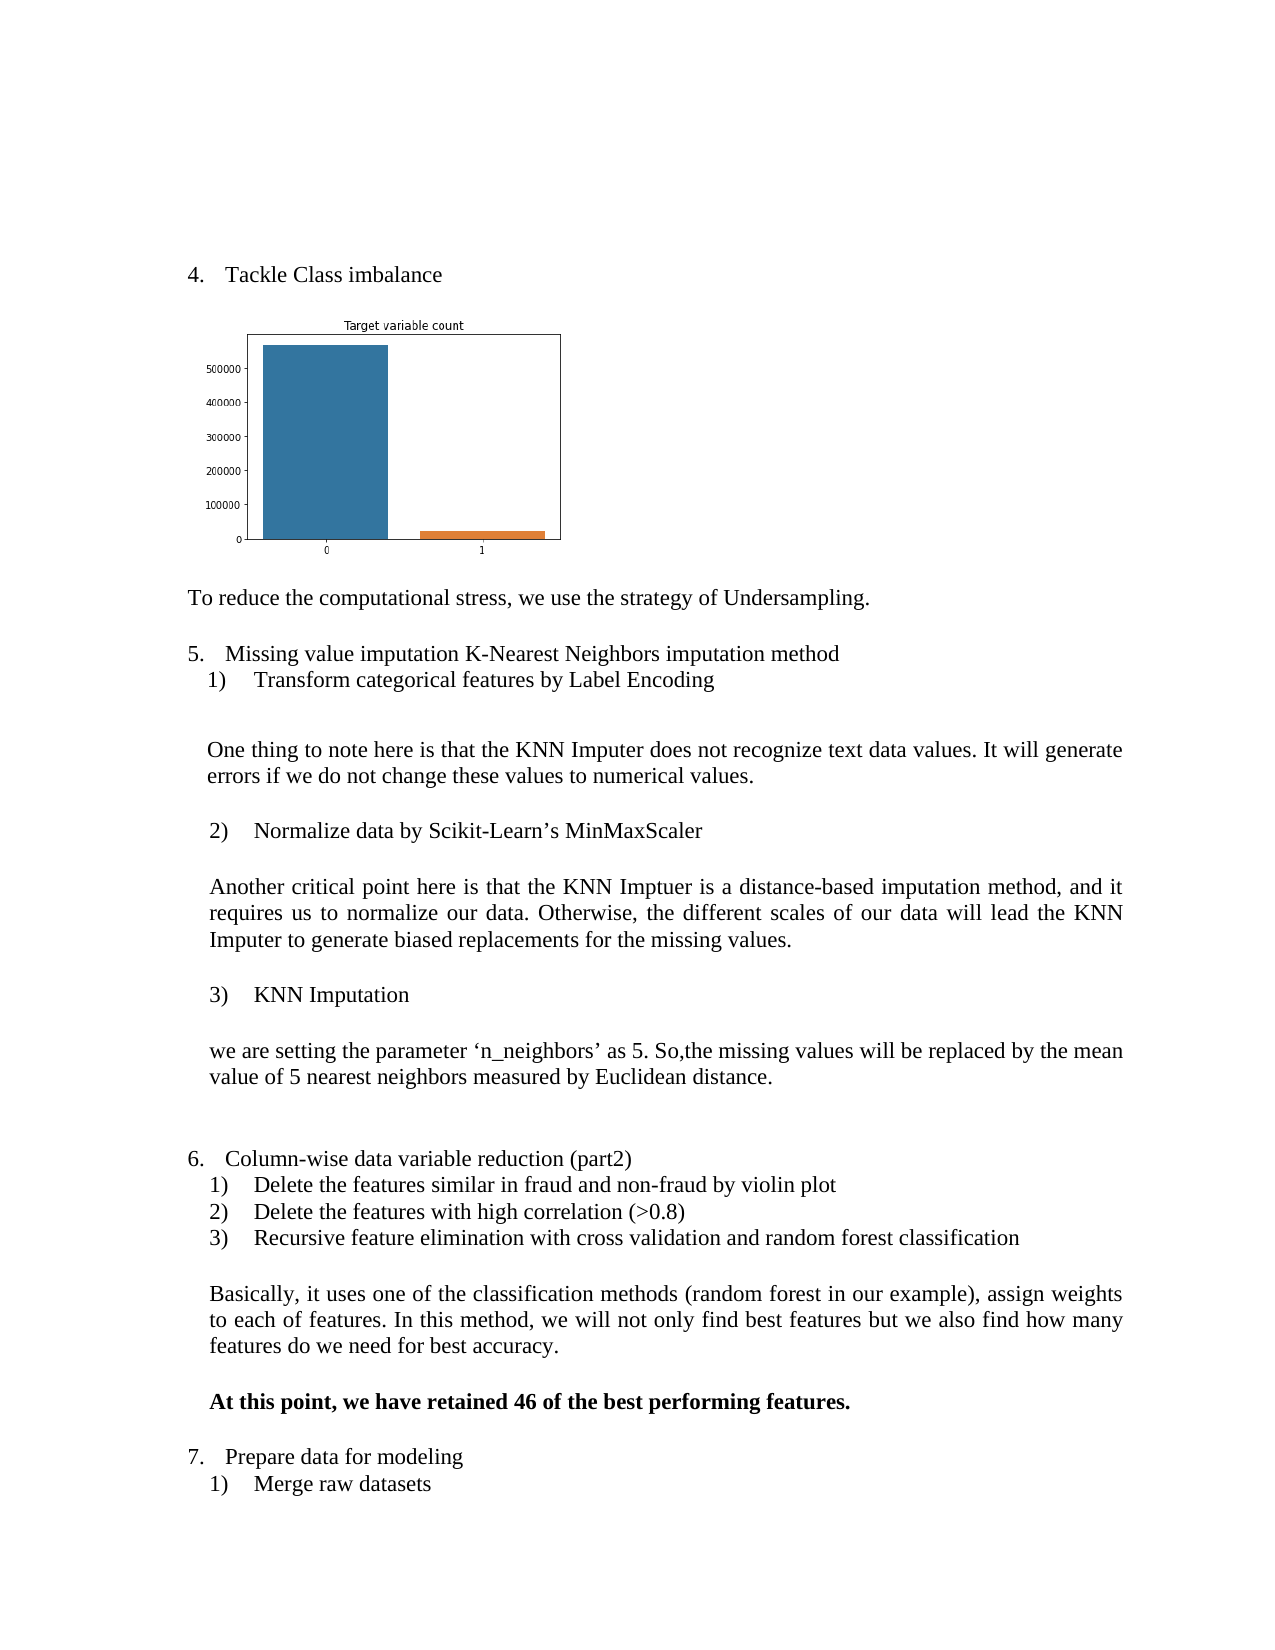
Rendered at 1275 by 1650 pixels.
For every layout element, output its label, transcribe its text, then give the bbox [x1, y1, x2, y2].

text To reduce the computational stress, we use the strategy of Undersampling. [187, 584, 1125, 611]
list Merge raw datasets [209, 1470, 1125, 1496]
list Transform categorical features by Label Encoding [207, 666, 1125, 693]
list Column-wise data variable reduction (part2) [187, 1145, 1125, 1171]
list Delete the features similar in fraud and non-fraud by violin plot [209, 1171, 1125, 1198]
list KNN Imputation [209, 981, 1125, 1008]
list Missing value imputation K-Nearest Neighbors imputation method [187, 640, 1125, 666]
text Basically, it uses one of the classification methods (random forest in our example), assign weights to each of features. In this method, we will not only find best features but we also find how many features do we need for best accuracy. [209, 1280, 1125, 1359]
list Recursive feature elimination with cross validation and random forest classification [209, 1224, 1125, 1251]
list Delete the features with high correlation (>0.8) [209, 1198, 1125, 1224]
list Prepare data for modeling [187, 1443, 1125, 1470]
list Normalize data by Scikit-Learn’s MinMaxScaler [209, 818, 1125, 844]
text One thing to note here is that the KNN Imputer does not recognize text data values. It will generate errors if we do not change these values to numerical values. [207, 736, 1125, 788]
text At this point, we have retained 46 of the best performing features. [209, 1388, 1125, 1414]
picture [187, 316, 583, 556]
list Tackle Class imbalance [187, 261, 1125, 287]
text Another critical point here is that the KNN Imptuer is a distance-based imputation method, and it requires us to normalize our data. Otherwise, the different scales of our data will lead the KNN Imputer to generate biased replacements for the missing values. [209, 873, 1125, 952]
text we are setting the parameter ‘n_neighbors’ as 5. So,the missing values will be replaced by the mean value of 5 nearest neighbors measured by Euclidean distance. [209, 1037, 1125, 1089]
